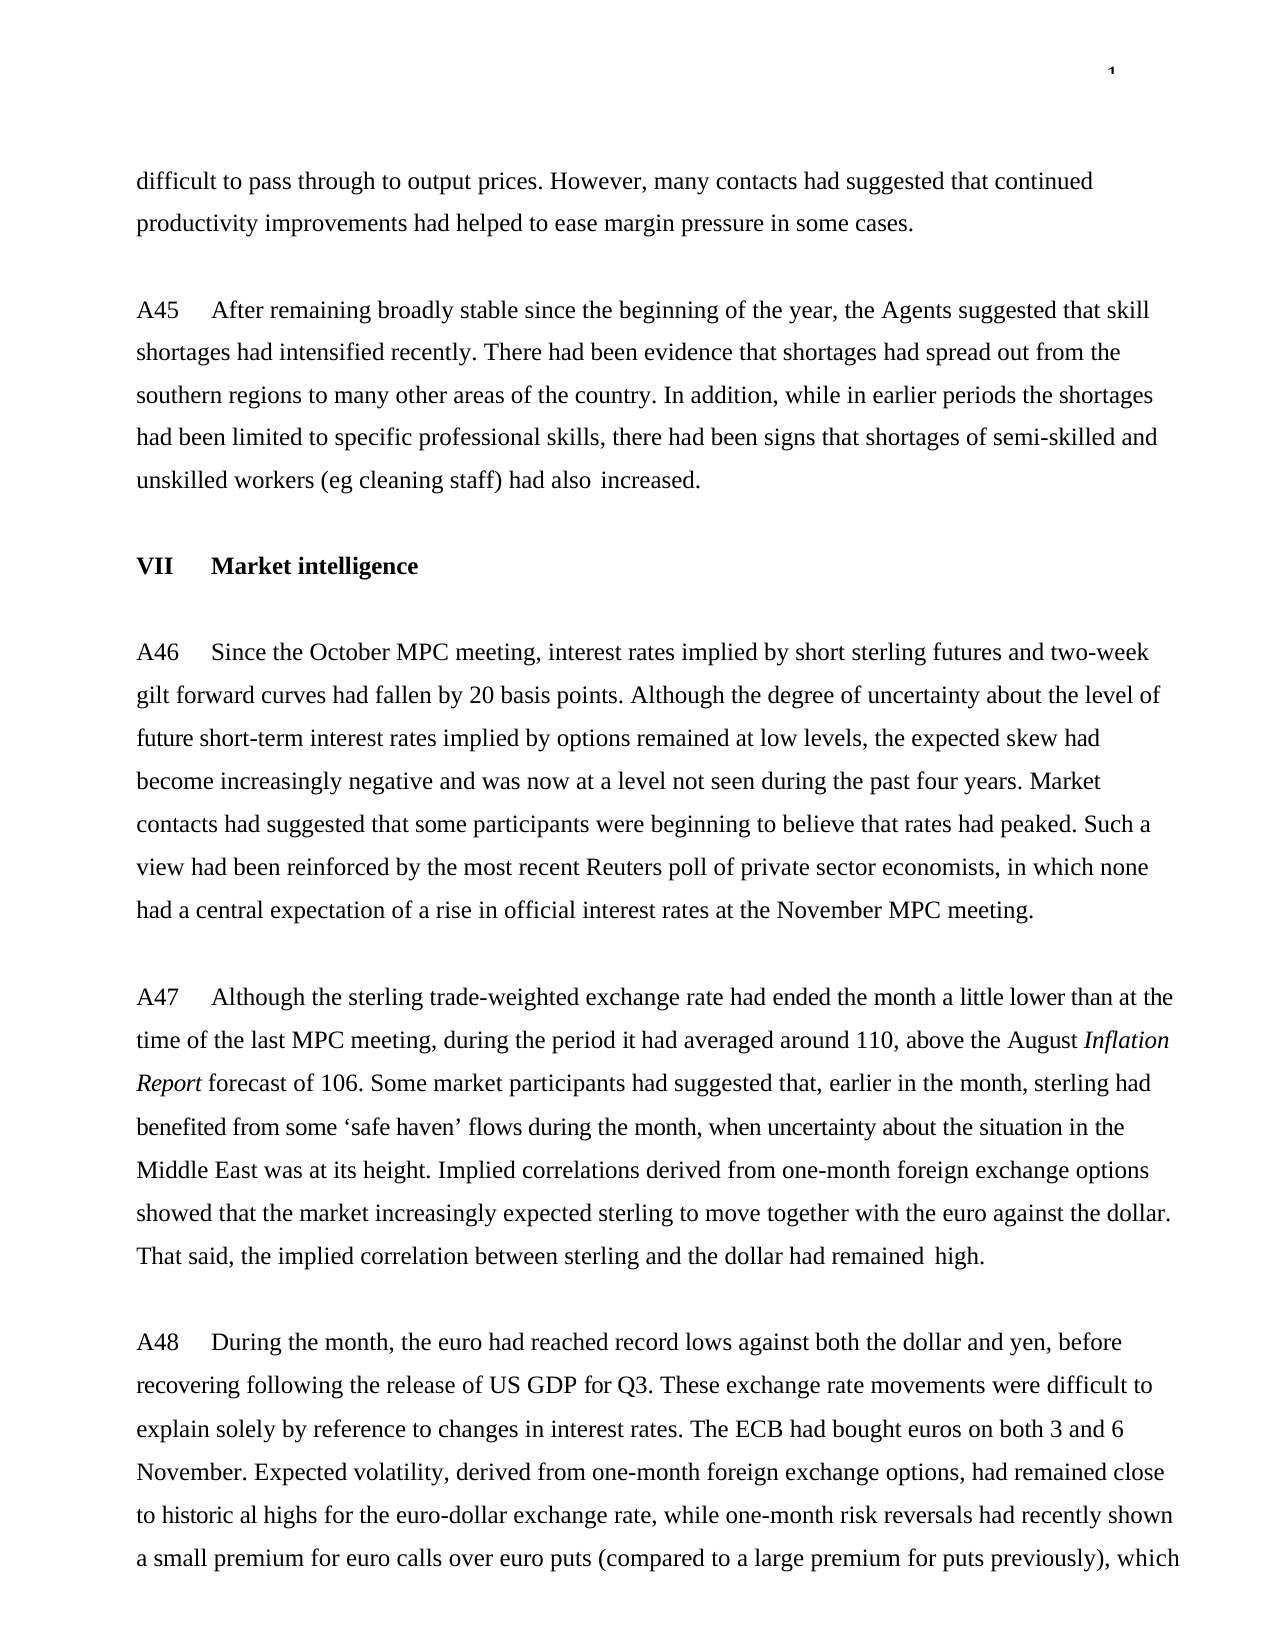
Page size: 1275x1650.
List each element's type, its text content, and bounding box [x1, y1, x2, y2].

text A48 During the month, the euro had reached record lows against both the dollar and yen, before recovering following the release of US GDP for Q3. These exchange rate movements were difficult to explain solely by reference to changes in interest rates. The ECB had bought euros on both 3 and 6 November. Expected volatility, derived from one-month foreign exchange options, had remained close to historic al highs for the euro-dollar exchange rate, while one-month risk reversals had recently shown a small premium for euro calls over euro puts (compared to a large premium for puts previously), which [136, 1327, 1180, 1572]
text A45 After remaining broadly stable since the beginning of the year, the Agents suggested that skill shortages had intensified recently. There had been evidence that shortages had spread out from the southern regions to many other areas of the country. In addition, while in earlier periods the shortages had been limited to specific professional skills, there had been signs that shortages of semi-skilled and unskilled workers (eg cleaning staff) had also increased. [136, 295, 1161, 493]
text difficult to pass through to output prices. However, many contacts had suggested that continued productivity improvements had helped to ease margin pressure in some cases. [136, 166, 1194, 236]
subtitle Market intelligence [136, 551, 1194, 579]
text A46 Since the October MPC meeting, interest rates implied by short sterling futures and two-week gilt forward curves had fallen by 20 basis points. Although the degree of uncertainty about the level of future short-term interest rates implied by options remained at low levels, the expected skew had become increasingly negative and was now at a level not seen during the past four years. Market contacts had suggested that some participants were beginning to believe that rates had peaked. Such a view had been reinforced by the most recent Reuters poll of private sector economists, in which none had a central expectation of a rise in official interest rates at the November MPC meeting. [136, 637, 1168, 924]
text A47 Although the sterling trade-weighted exchange rate had ended the month a little lower than at the time of the last MPC meeting, during the period it had averaged around 110, above the August Inflation Report forecast of 106. Some market participants had suggested that, earlier in the month, sterling had benefited from some ‘safe haven’ flows during the month, when uncertainty about the situation in the Middle East was at its height. Implied correlations derived from one-month foreign exchange options showed that the market increasingly expected sterling to move together with the euro against the dollar. That said, the implied correlation between sterling and the dollar had remained high. [136, 982, 1178, 1270]
